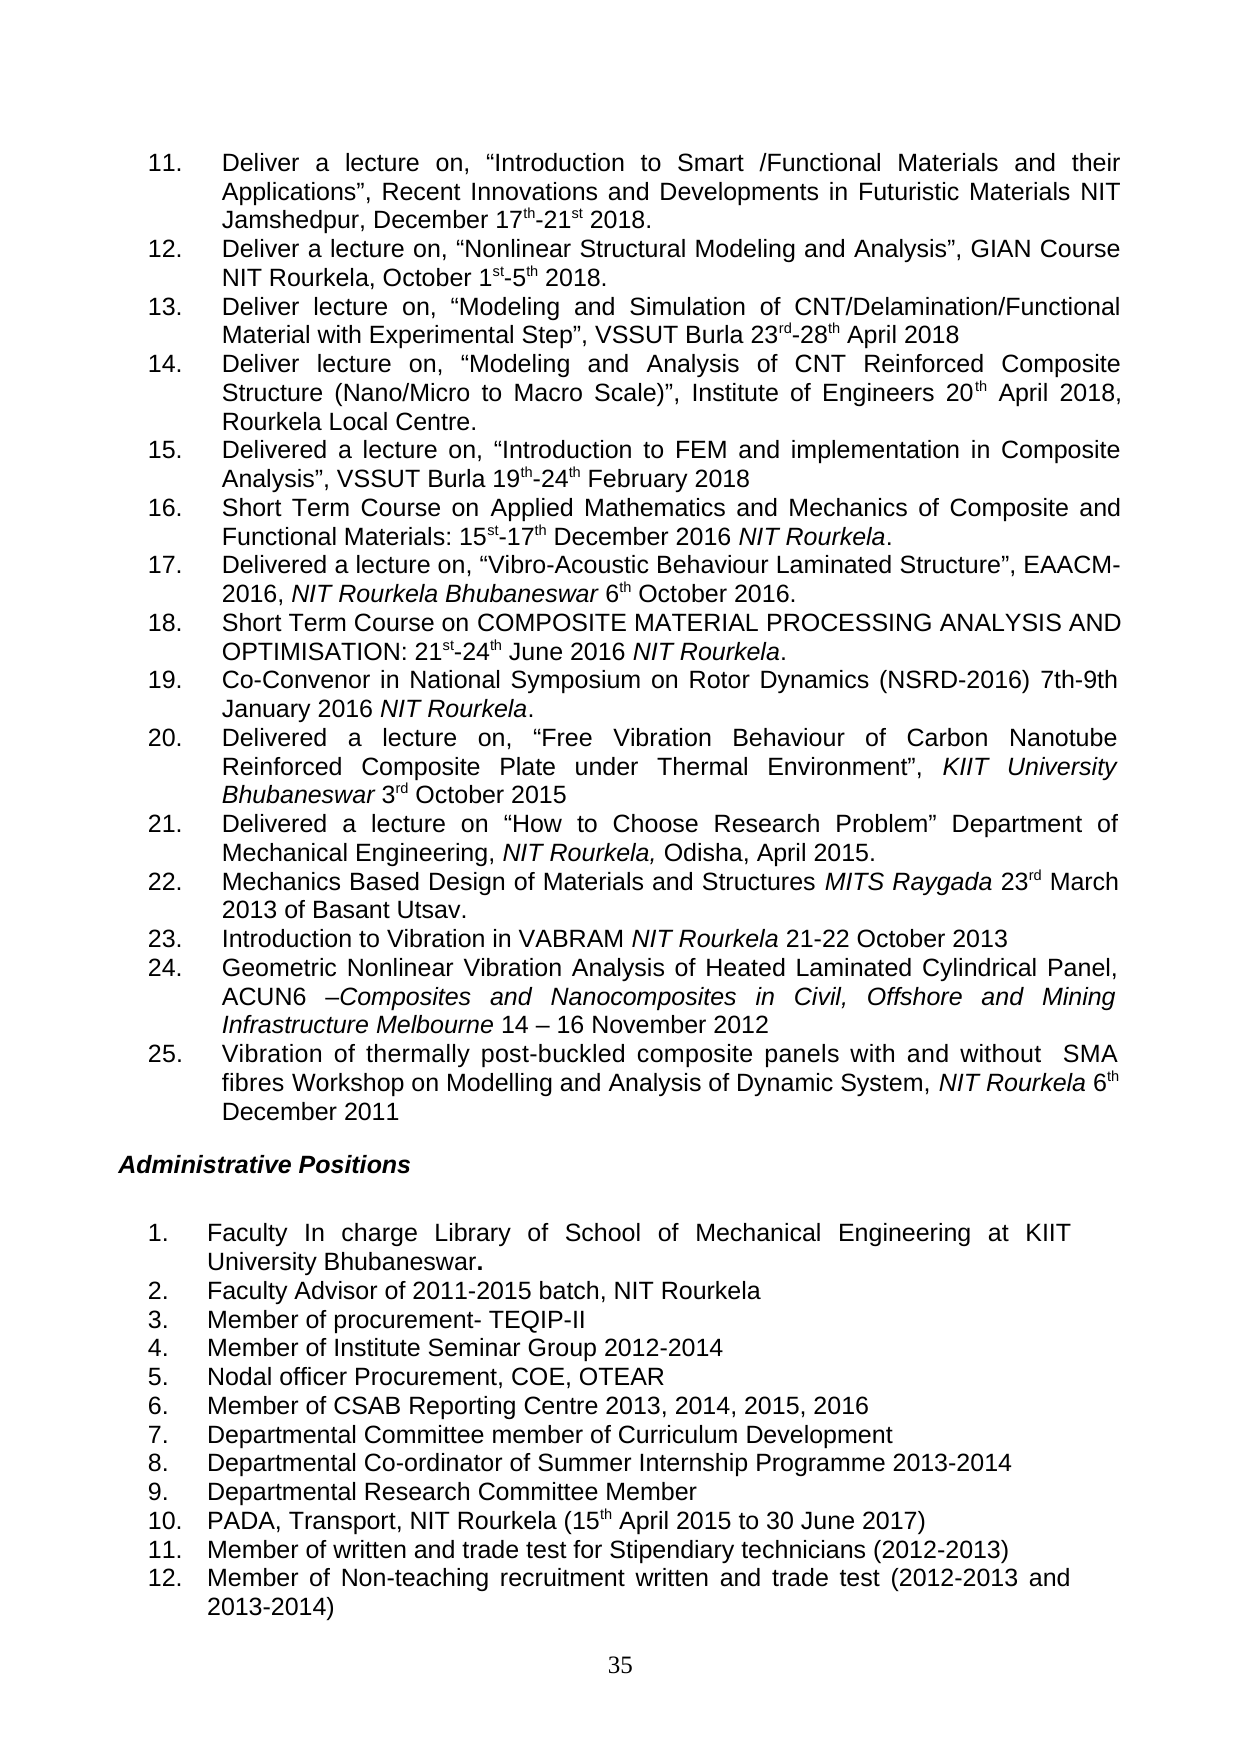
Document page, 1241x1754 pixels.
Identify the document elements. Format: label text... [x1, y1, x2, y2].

list Mechanics Based Design of Materials and Structures MITS Raygada 23rd March 2013 of Basant Utsav. [148, 866, 1119, 924]
list Deliver a lecture on, “Introduction to Smart /Functional Materials and their Applications”, Recent Innovations and Developments in Futuristic Materials NIT Jamshedpur, December 17th-21st 2018. [148, 148, 1122, 234]
list Delivered a lecture on, “Introduction to FEM and implementation in Composite Analysis”, VSSUT Burla 19th-24th February 2018 [148, 435, 1122, 493]
list Co-Convenor in National Symposium on Rotor Dynamics (NSRD-2016) 7th-9th January 2016 NIT Rourkela. [148, 665, 1119, 723]
list Geometric Nonlinear Vibration Analysis of Heated Laminated Cylindrical Panel, ACUN6 –Composites and Nanocomposites in Civil, Offshore and Mining Infrastructure Melbourne 14 – 16 November 2012 [148, 953, 1119, 1039]
list Faculty In charge Library of School of Mechanical Engineering at KIIT University Bhubaneswar. [148, 1218, 1072, 1276]
list Member of CSAB Reporting Centre 2013, 2014, 2015, 2016 [148, 1391, 1072, 1419]
list PADA, Transport, NIT Rourkela (15th April 2015 to 30 June 2017) [148, 1506, 1072, 1534]
list Departmental Co-ordinator of Summer Internship Programme 2013-2014 [148, 1448, 1072, 1477]
list Vibration of thermally post-buckled composite panels with and without SMA fibres Workshop on Modelling and Analysis of Dynamic System, NIT Rourkela 6th December 2011 [148, 1039, 1119, 1125]
list Member of procurement- TEQIP-II [148, 1304, 1072, 1333]
list Faculty Advisor of 2011-2015 batch, NIT Rourkela [148, 1276, 1072, 1304]
list Introduction to Vibration in VABRAM NIT Rourkela 21-22 October 2013 [148, 924, 1119, 953]
list Departmental Research Committee Member [148, 1477, 1072, 1506]
text Administrative Positions [118, 1150, 1072, 1179]
list Member of Non-teaching recruitment written and trade test (2012-2013 and 2013-2014) [148, 1563, 1072, 1621]
list Member of Institute Seminar Group 2012-2014 [148, 1333, 1072, 1362]
list Deliver lecture on, “Modeling and Analysis of CNT Reinforced Composite Structure (Nano/Micro to Macro Scale)”, Institute of Engineers 20th April 2018, Rourkela Local Centre. [148, 349, 1122, 435]
list Short Term Course on COMPOSITE MATERIAL PROCESSING ANALYSIS AND OPTIMISATION: 21st-24th June 2016 NIT Rourkela. [148, 608, 1122, 665]
list Short Term Course on Applied Mathematics and Mechanics of Composite and Functional Materials: 15st-17th December 2016 NIT Rourkela. [148, 493, 1122, 550]
list Delivered a lecture on “How to Choose Research Problem” Department of Mechanical Engineering, NIT Rourkela, Odisha, April 2015. [148, 809, 1119, 866]
list Delivered a lecture on, “Free Vibration Behaviour of Carbon Nanotube Reinforced Composite Plate under Thermal Environment”, KIIT University Bhubaneswar 3rd October 2015 [148, 723, 1119, 809]
list Deliver a lecture on, “Nonlinear Structural Modeling and Analysis”, GIAN Course NIT Rourkela, October 1st-5th 2018. [148, 234, 1122, 291]
list Deliver lecture on, “Modeling and Simulation of CNT/Delamination/Functional Material with Experimental Step”, VSSUT Burla 23rd-28th April 2018 [148, 291, 1122, 349]
list Member of written and trade test for Stipendiary technicians (2012-2013) [148, 1534, 1072, 1563]
list Delivered a lecture on, “Vibro-Acoustic Behaviour Laminated Structure”, EAACM-2016, NIT Rourkela Bhubaneswar 6th October 2016. [148, 550, 1122, 608]
list Departmental Committee member of Curriculum Development [148, 1419, 1072, 1448]
list Nodal officer Procurement, COE, OTEAR [148, 1362, 1072, 1391]
